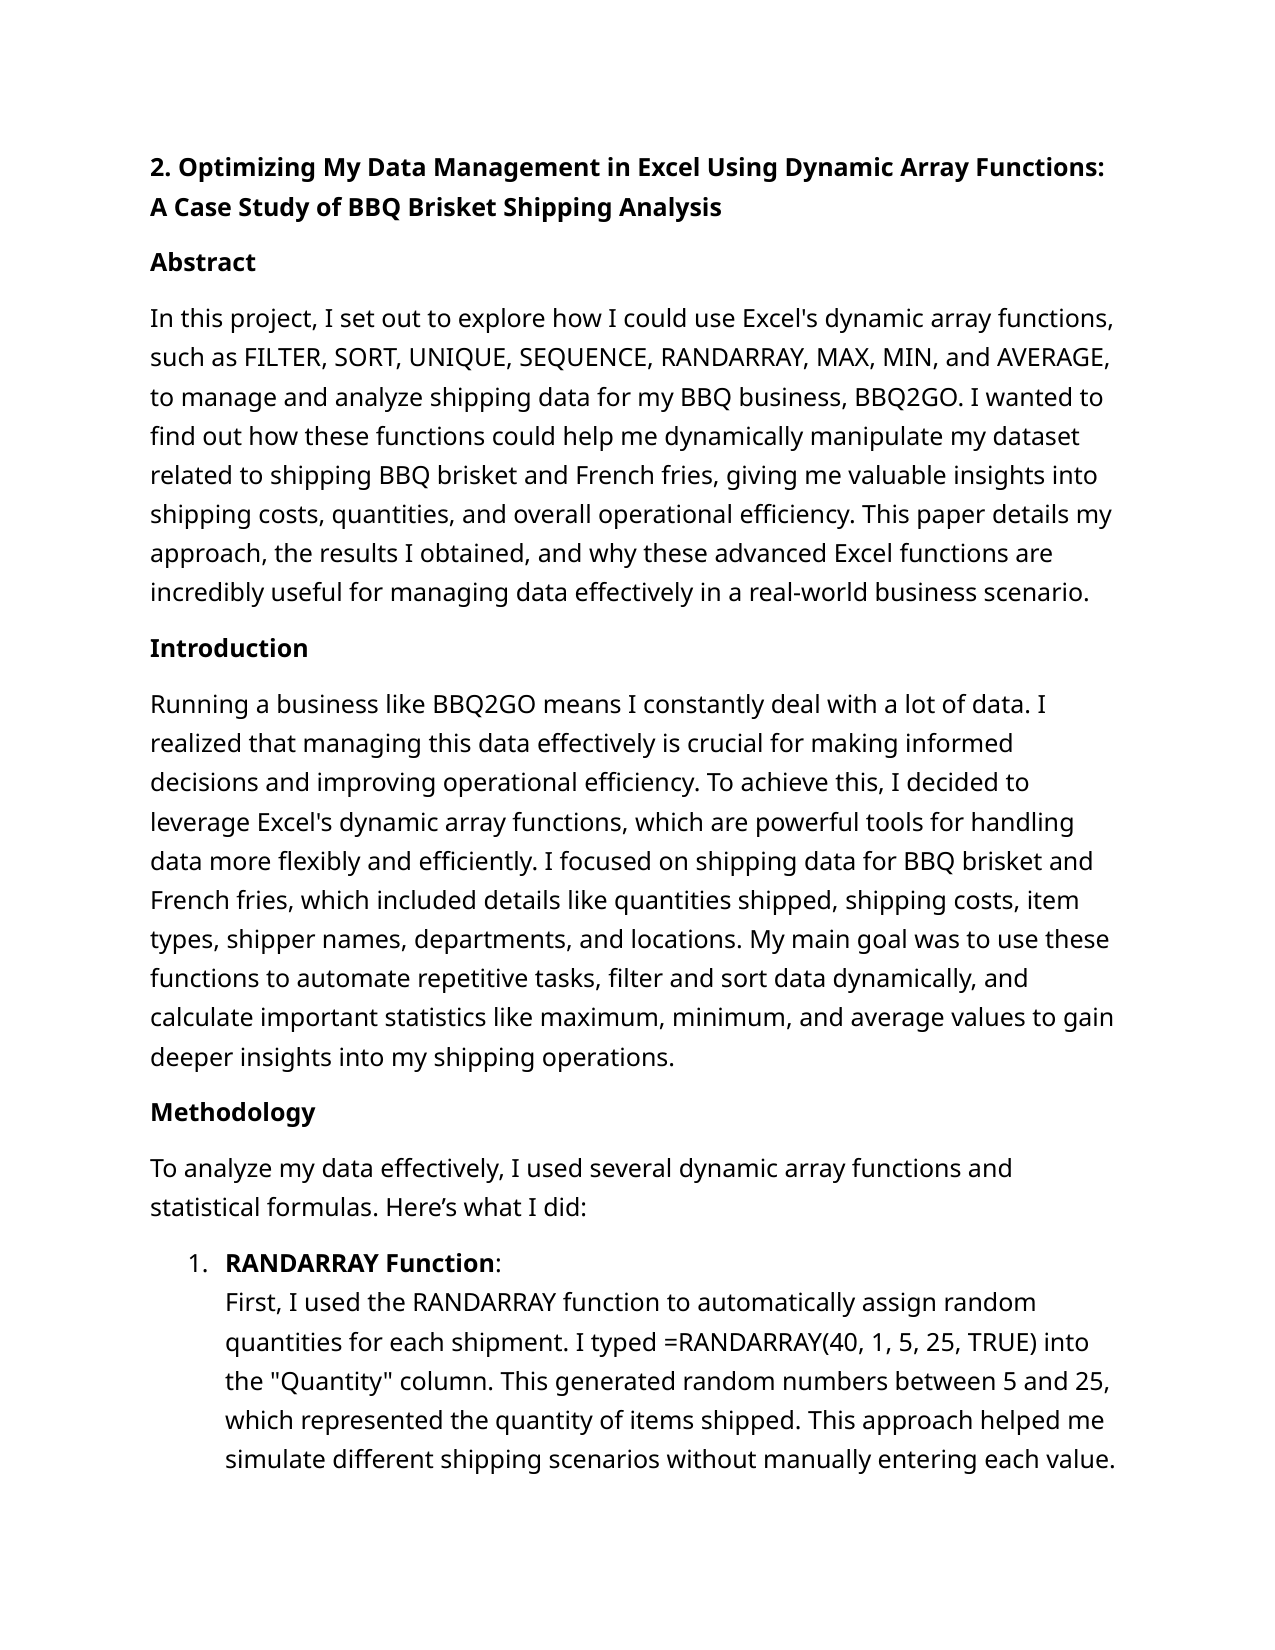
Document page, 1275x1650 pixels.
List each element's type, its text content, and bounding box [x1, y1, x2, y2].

list RANDARRAY Function: First, I used the RANDARRAY function to automatically assign random quantities for each shipment. I typed =RANDARRAY(40, 1, 5, 25, TRUE) into the "Quantity" column. This generated random numbers between 5 and 25, which represented the quantity of items shipped. This approach helped me simulate different shipping scenarios without manually entering each value. [187, 1246, 1125, 1476]
text Introduction [150, 631, 1125, 665]
text Running a business like BBQ2GO means I constantly deal with a lot of data. I realized that managing this data effectively is crucial for making informed decisions and improving operational efficiency. To achieve this, I decided to leverage Excel's dynamic array functions, which are powerful tools for handling data more flexibly and efficiently. I focused on shipping data for BBQ brisket and French fries, which included details like quantities shipped, shipping costs, item types, shipper names, departments, and locations. My main goal was to use these functions to automate repetitive tasks, filter and sort data dynamically, and calculate important statistics like maximum, minimum, and average values to gain deeper insights into my shipping operations. [150, 687, 1125, 1073]
text Abstract [150, 245, 1125, 279]
text 2. Optimizing My Data Management in Excel Using Dynamic Array Functions: A Case Study of BBQ Brisket Shipping Analysis [150, 150, 1125, 223]
text In this project, I set out to explore how I could use Excel's dynamic array functions, such as FILTER, SORT, UNIQUE, SEQUENCE, RANDARRAY, MAX, MIN, and AVERAGE, to manage and analyze shipping data for my BBQ business, BBQ2GO. I wanted to find out how these functions could help me dynamically manipulate my dataset related to shipping BBQ brisket and French fries, giving me valuable insights into shipping costs, quantities, and overall operational efficiency. This paper details my approach, the results I obtained, and why these advanced Excel functions are incredibly useful for managing data effectively in a real-world business scenario. [150, 301, 1125, 609]
text Methodology [150, 1095, 1125, 1129]
text To analyze my data effectively, I used several dynamic array functions and statistical formulas. Here’s what I did: [150, 1151, 1125, 1224]
